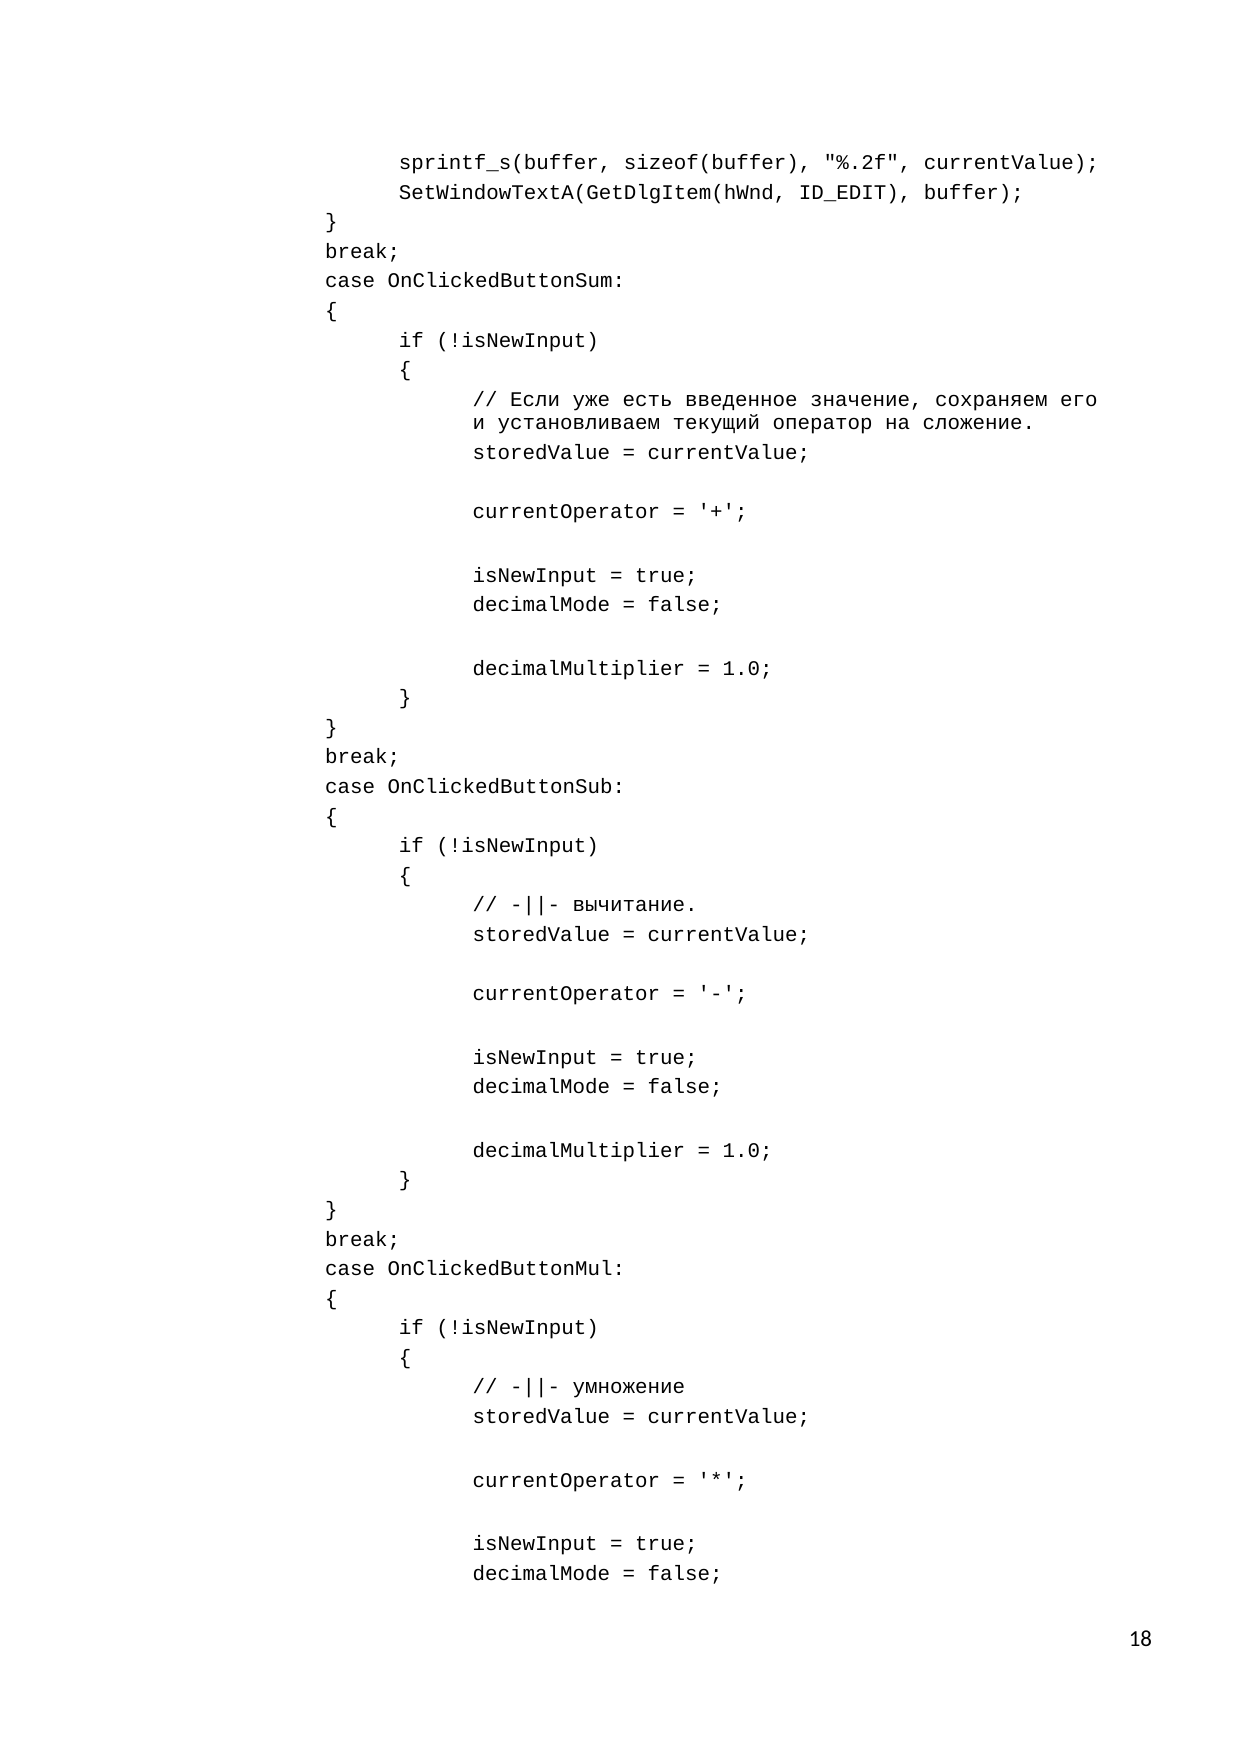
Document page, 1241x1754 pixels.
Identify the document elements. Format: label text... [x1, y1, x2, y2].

text case OnClickedButtonSum: [177, 270, 1112, 294]
text case OnClickedButtonMul: [177, 1258, 1112, 1282]
text // -||- вычитание. [177, 894, 1112, 918]
text } [177, 717, 1112, 741]
text decimalMultiplier = 1.0; [177, 1140, 1112, 1163]
text break; [177, 747, 1112, 770]
text if (!isNewInput) [177, 1317, 1112, 1341]
text } [177, 1169, 1112, 1193]
text currentOperator = '*'; [177, 1470, 1112, 1493]
text storedValue = currentValue; [177, 1406, 1112, 1430]
text { [177, 300, 1112, 324]
text decimalMode = false; [177, 1076, 1112, 1100]
text decimalMultiplier = 1.0; [177, 658, 1112, 681]
text break; [177, 1229, 1112, 1252]
text SetWindowTextA(GetDlgItem(hWnd, ID_EDIT), buffer); [177, 182, 1112, 205]
text } [177, 1199, 1112, 1223]
text sprintf_s(buffer, sizeof(buffer), "%.2f", currentValue); [177, 152, 1112, 176]
text if (!isNewInput) [177, 329, 1112, 353]
text storedValue = currentValue; [177, 442, 1112, 466]
text isNewInput = true; [177, 565, 1112, 588]
text isNewInput = true; [177, 1533, 1112, 1557]
text // -||- умножение [177, 1377, 1112, 1400]
text currentOperator = '-'; [177, 983, 1112, 1007]
text // Если уже есть введенное значение, сохраняем его и установливаем текущий оператор на сложение. [177, 389, 1112, 436]
text currentOperator = '+'; [177, 501, 1112, 525]
text case OnClickedButtonSub: [177, 776, 1112, 800]
text decimalMode = false; [177, 594, 1112, 618]
text storedValue = currentValue; [177, 924, 1112, 948]
text } [177, 687, 1112, 711]
text { [177, 806, 1112, 829]
text { [177, 1347, 1112, 1371]
text break; [177, 241, 1112, 264]
text if (!isNewInput) [177, 835, 1112, 859]
text decimalMode = false; [177, 1563, 1112, 1586]
text } [177, 211, 1112, 235]
text { [177, 1288, 1112, 1311]
text { [177, 865, 1112, 888]
text isNewInput = true; [177, 1047, 1112, 1070]
text { [177, 359, 1112, 383]
